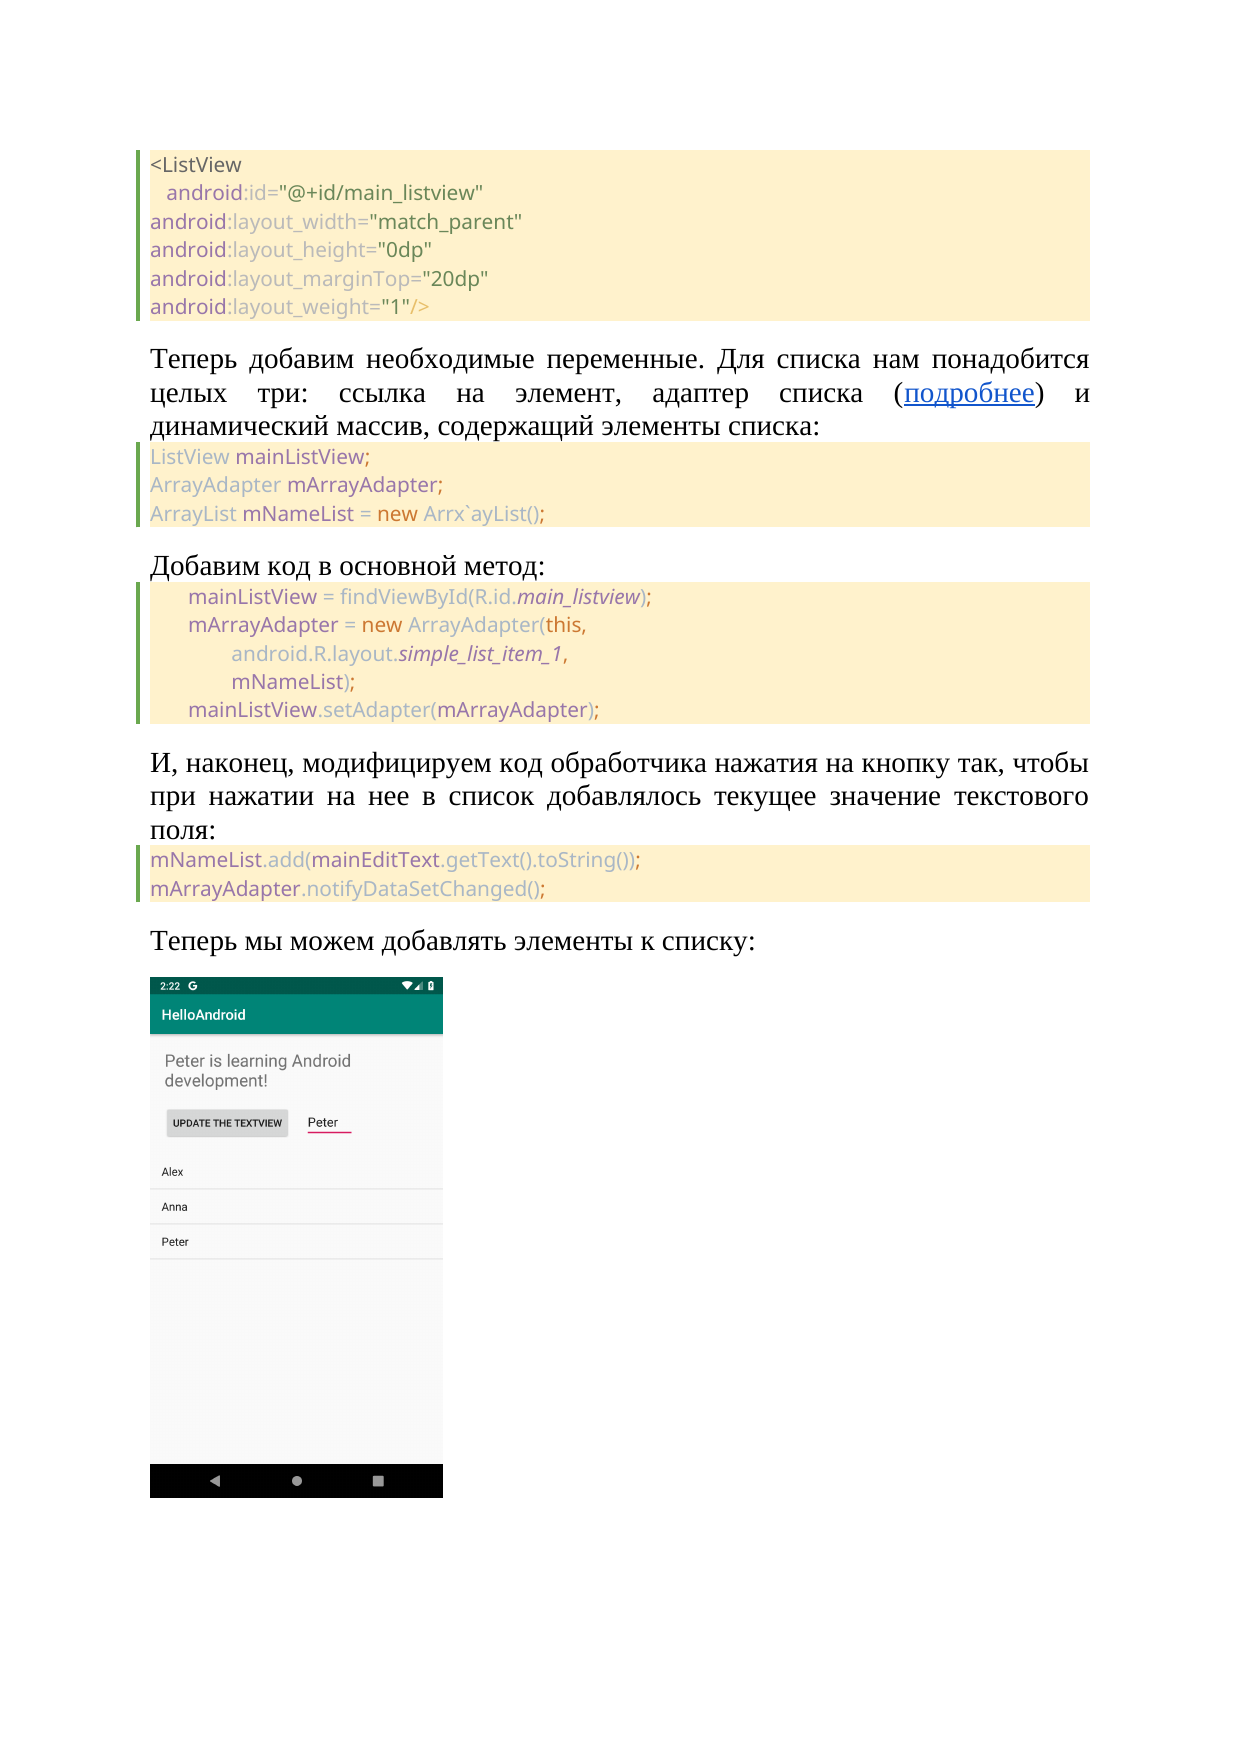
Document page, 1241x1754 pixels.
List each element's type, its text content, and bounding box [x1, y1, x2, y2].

subtitle android:layout_height="0dp" [150, 235, 1090, 264]
subtitle ArrayList mNameList = new Arrx`ayList(); [150, 499, 1090, 527]
subtitle mNameList); [150, 667, 1090, 696]
subtitle mainListView.setAdapter(mArrayAdapter); [150, 696, 1090, 724]
subtitle android:layout_width="match_parent" [150, 207, 1090, 235]
subtitle mArrayAdapter = new ArrayAdapter(this, [150, 610, 1090, 639]
text Добавим код в основной метод: [150, 548, 1090, 582]
subtitle ArrayAdapter mArrayAdapter; [150, 471, 1090, 499]
subtitle android:layout_marginTop="20dp" [150, 264, 1090, 292]
subtitle mNameList.add(mainEditText.getText().toString()); [150, 845, 1090, 874]
subtitle ListView mainListView; [150, 442, 1090, 471]
subtitle mArrayAdapter.notifyDataSetChanged(); [150, 874, 1090, 902]
subtitle mainListView = findViewById(R.id.main_listview); [150, 582, 1090, 610]
text И, наконец, модифицируем код обработчика нажатия на кнопку так, чтобы при нажатии на нее в список добавлялось текущее значение текстового поля: [150, 745, 1090, 845]
subtitle android:id="@+id/main_listview" [150, 178, 1090, 207]
picture [150, 977, 443, 1498]
subtitle android.R.layout.simple_list_item_1, [150, 639, 1090, 667]
subtitle <ListView [150, 150, 1090, 178]
text Теперь мы можем добавлять элементы к списку: [150, 923, 1090, 957]
subtitle android:layout_weight="1"/> [150, 292, 1090, 321]
text Теперь добавим необходимые переменные. Для списка нам понадобится целых три: ссылка на элемент, адаптер списка (подробнее) и динамический массив, содержащий элементы списка: [150, 341, 1090, 442]
